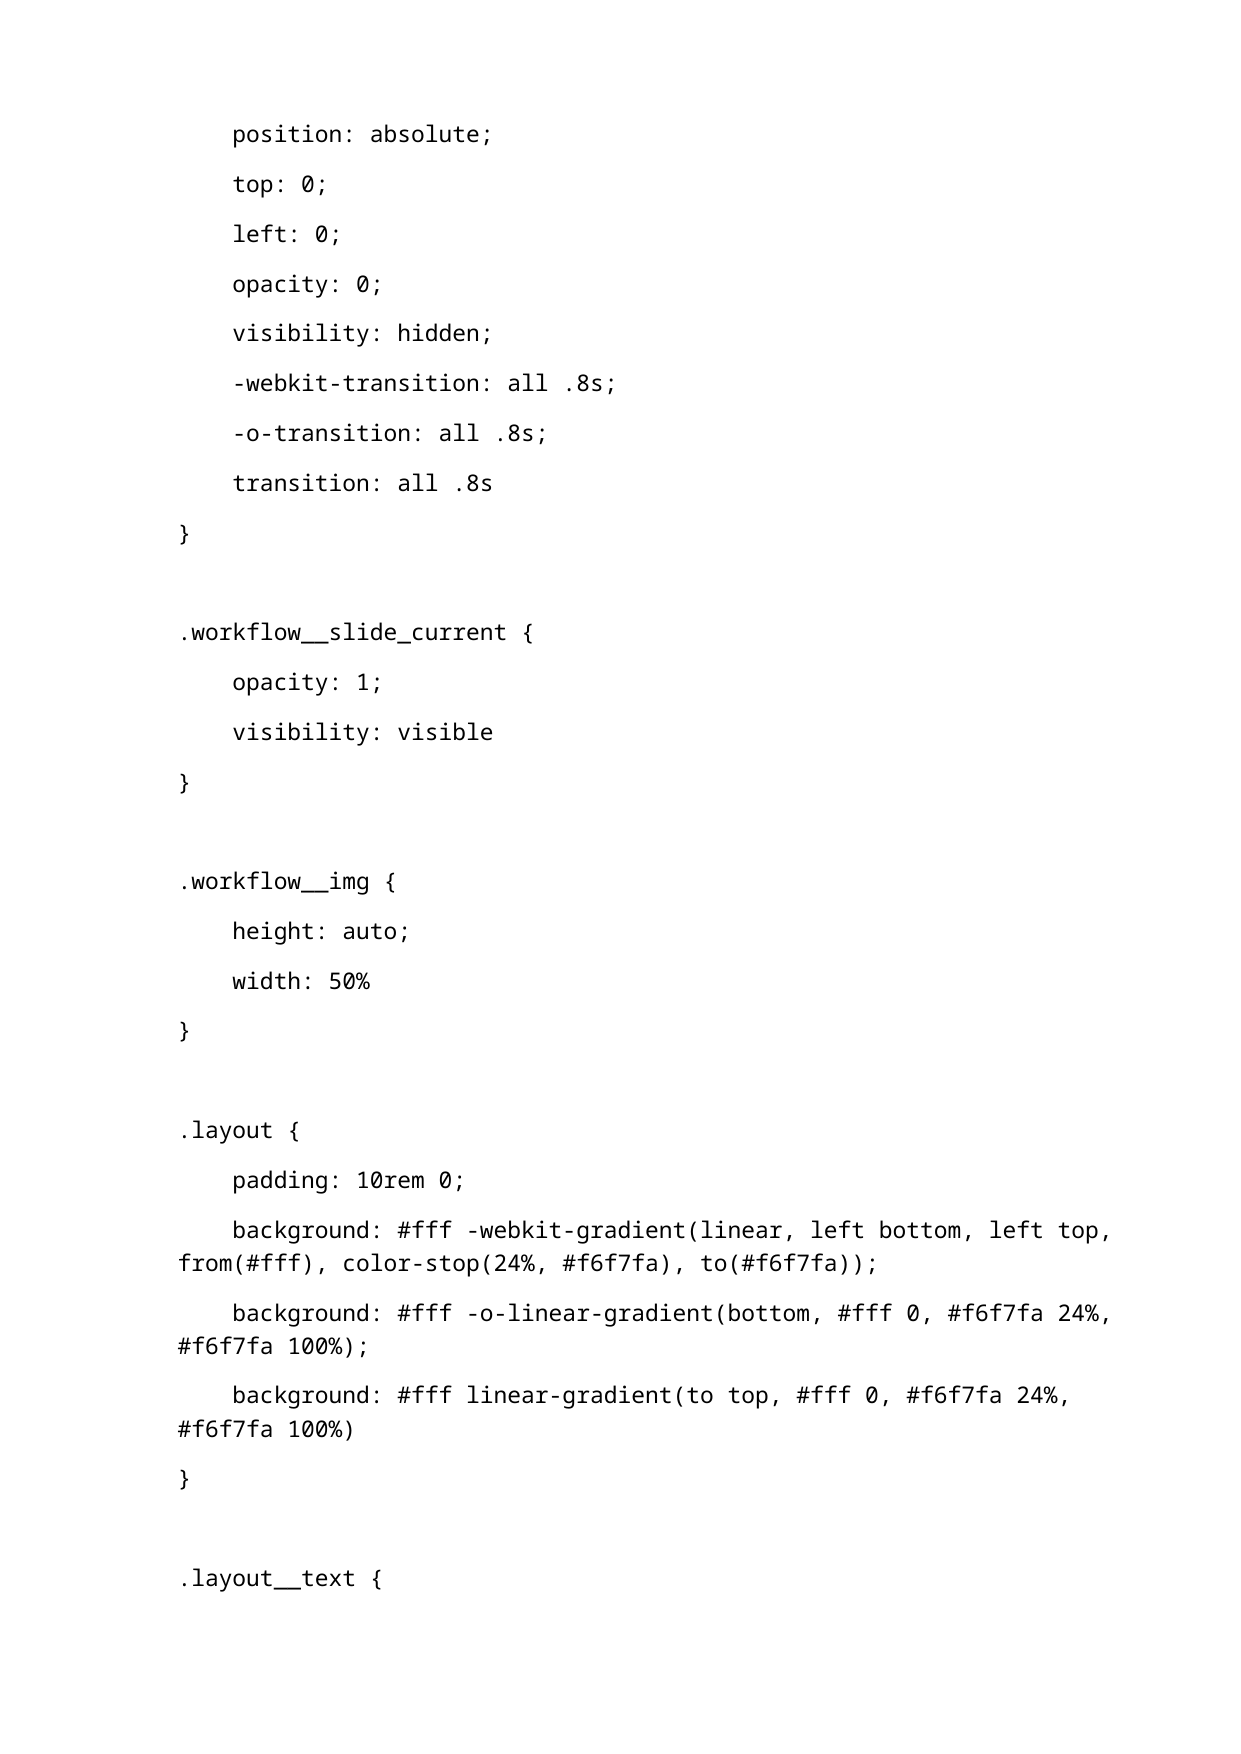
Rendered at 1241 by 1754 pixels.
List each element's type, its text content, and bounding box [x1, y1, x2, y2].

text top: 0; [177, 168, 1152, 199]
text -o-transition: all .8s; [177, 417, 1152, 448]
text visibility: visible [177, 716, 1152, 747]
text background: #fff -webkit-gradient(linear, left bottom, left top, from(#fff), color-stop(24%, #f6f7fa), to(#f6f7fa)); [177, 1213, 1152, 1278]
text background: #fff linear-gradient(to top, #fff 0, #f6f7fa 24%, #f6f7fa 100%) [177, 1379, 1152, 1444]
text opacity: 0; [177, 267, 1152, 299]
text } [177, 1014, 1152, 1046]
text .layout__text { [177, 1562, 1152, 1593]
text .layout { [177, 1114, 1152, 1145]
text position: absolute; [177, 118, 1152, 149]
text opacity: 1; [177, 666, 1152, 697]
text width: 50% [177, 964, 1152, 996]
text } [177, 1462, 1152, 1493]
text transition: all .8s [177, 467, 1152, 498]
text } [177, 516, 1152, 548]
text } [177, 765, 1152, 797]
text padding: 10rem 0; [177, 1164, 1152, 1195]
text .workflow__slide_current { [177, 616, 1152, 647]
text height: auto; [177, 915, 1152, 946]
text left: 0; [177, 218, 1152, 249]
text -webkit-transition: all .8s; [177, 367, 1152, 398]
text visibility: hidden; [177, 317, 1152, 348]
text background: #fff -o-linear-gradient(bottom, #fff 0, #f6f7fa 24%, #f6f7fa 100%); [177, 1296, 1152, 1361]
text .workflow__img { [177, 865, 1152, 896]
